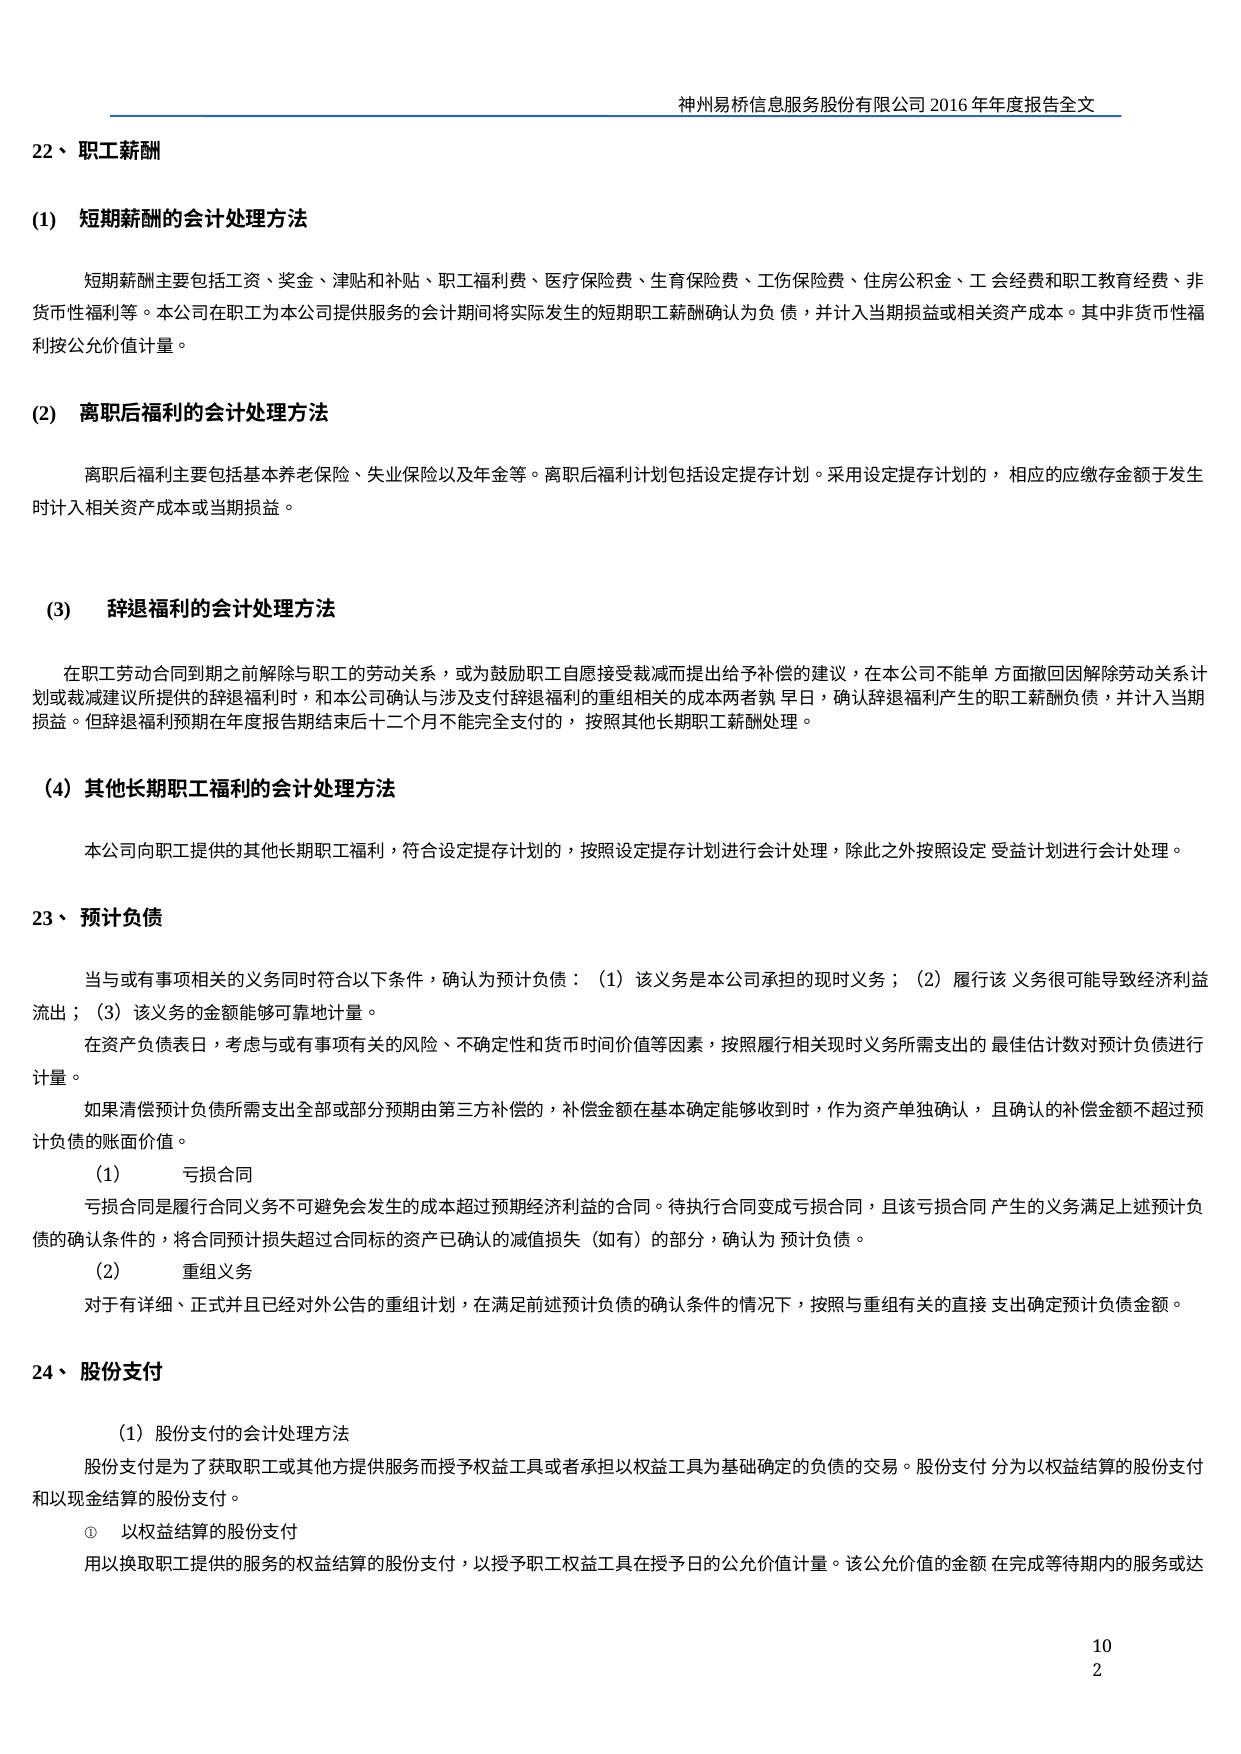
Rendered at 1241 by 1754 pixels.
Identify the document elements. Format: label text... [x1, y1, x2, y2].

text 短期薪酬主要包括工资、奖金、津贴和补贴、职工福利费、医疗保险费、生育保险费、工伤保险费、住房公积金、工 会经费和职工教育经费、非货币性福利等。本公司在职工为本公司提供服务的会计期间将实际发生的短期职工薪酬确认为负 债，并计入当期损益或相关资产成本。其中非货币性福利按公允价值计量。 [32, 262, 1210, 358]
text （1）股份支付的会计处理方法 [32, 1415, 1210, 1447]
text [32, 1545, 1210, 1577]
text 如果清偿预计负债所需支出全部或部分预期由第三方补偿的，补偿金额在基本确定能够收到时，作为资产单独确认， 且确认的补偿金额不超过预计负债的账面价值。 [32, 1091, 1210, 1155]
list 短期薪酬的会计处理方法 [32, 204, 1210, 232]
list 以权益结算的股份支付 [32, 1512, 1210, 1545]
list 辞退福利的会计处理方法 [32, 594, 1210, 622]
text 24、 股份支付 [32, 1357, 1210, 1386]
text （4）其他长期职工福利的会计处理方法 [32, 774, 1210, 802]
text 亏损合同是履行合同义务不可避免会发生的成本超过预期经济利益的合同。待执行合同变成亏损合同，且该亏损合同 产生的义务满足上述预计负债的确认条件的，将合同预计损失超过合同标的资产已确认的减值损失（如有）的部分，确认为 预计负债。 [32, 1188, 1210, 1253]
text 股份支付是为了获取职工或其他方提供服务而授予权益工具或者承担以权益工具为基础确定的负债的交易。股份支付 分为以权益结算的股份支付和以现金结算的股份支付。 [32, 1447, 1210, 1512]
text （2） 重组义务 [32, 1253, 1210, 1285]
text 22、 职工薪酬 [32, 136, 1210, 164]
text 在职工劳动合同到期之前解除与职工的劳动关系，或为鼓励职工自愿接受裁减而提出给予补偿的建议，在本公司不能单 方面撤回因解除劳动关系计划或裁减建议所提供的辞退福利时，和本公司确认与涉及支付辞退福利的重组相关的成本两者孰 早日，确认辞退福利产生的职工薪酬负债，并计入当期损益。但辞退福利预期在年度报告期结束后十二个月不能完全支付的， 按照其他长期职工薪酬处理。 [32, 662, 1210, 734]
text 离职后福利主要包括基本养老保险、失业保险以及年金等。离职后福利计划包括设定提存计划。采用设定提存计划的， 相应的应缴存金额于发生时计入相关资产成本或当期损益。 [32, 456, 1210, 521]
text 当与或有事项相关的义务同时符合以下条件，确认为预计负债：（1）该义务是本公司承担的现时义务；（2）履行该 义务很可能导致经济利益流出；（3）该义务的金额能够可靠地计量。 [32, 961, 1210, 1026]
text （1） 亏损合同 [32, 1155, 1210, 1188]
text 本公司向职工提供的其他长期职工福利，符合设定提存计划的，按照设定提存计划进行会计处理，除此之外按照设定 受益计划进行会计处理。 [32, 831, 1210, 864]
text 23、 预计负债 [32, 903, 1210, 932]
text 在资产负债表日，考虑与或有事项有关的风险、不确定性和货币时间价值等因素，按照履行相关现时义务所需支出的 最佳估计数对预计负债进行计量。 [32, 1026, 1210, 1091]
text 对于有详细、正式并且已经对外公告的重组计划，在满足前述预计负债的确认条件的情况下，按照与重组有关的直接 支出确定预计负债金额。 [32, 1285, 1210, 1318]
list 离职后福利的会计处理方法 [32, 398, 1210, 427]
